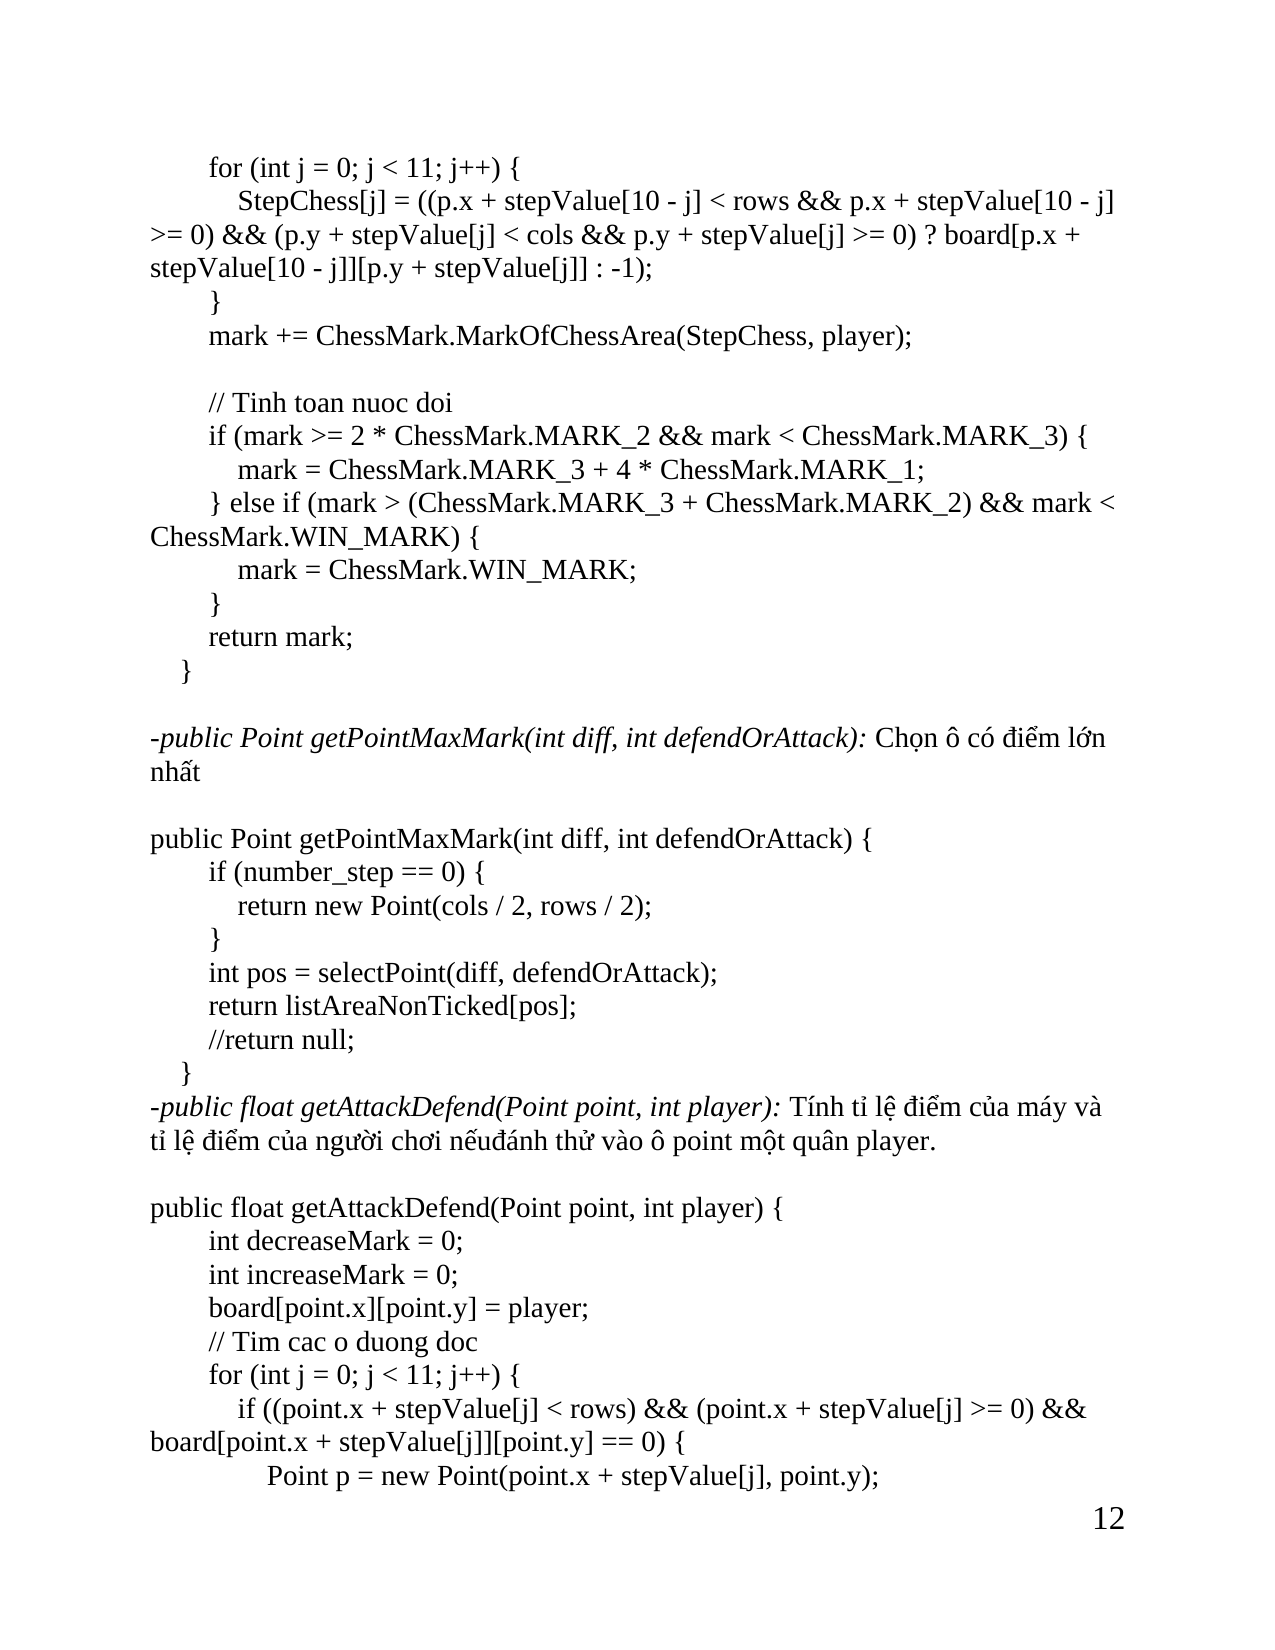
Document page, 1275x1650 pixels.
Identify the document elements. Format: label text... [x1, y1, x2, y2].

text if (mark >= 2 * ChessMark.MARK_2 && mark < ChessMark.MARK_3) { [150, 418, 1125, 452]
text // Tim cac o duong doc [150, 1324, 1125, 1357]
text for (int j = 0; j < 11; j++) { [150, 150, 1125, 183]
text -public Point getPointMaxMark(int diff, int defendOrAttack): Chọn ô có điểm lớn nhất [150, 720, 1125, 787]
text int increaseMark = 0; [150, 1257, 1125, 1290]
text board[point.x][point.y] = player; [150, 1290, 1125, 1324]
text for (int j = 0; j < 11; j++) { [150, 1357, 1125, 1391]
text // Tinh toan nuoc doi [150, 385, 1125, 418]
text //return null; [150, 1022, 1125, 1056]
text } [150, 284, 1125, 318]
text } [150, 921, 1125, 955]
text mark = ChessMark.MARK_3 + 4 * ChessMark.MARK_1; [150, 452, 1125, 485]
text if (number_step == 0) { [150, 854, 1125, 888]
text return listAreaNonTicked[pos]; [150, 988, 1125, 1022]
text mark += ChessMark.MarkOfChessArea(StepChess, player); [150, 318, 1125, 351]
text } [150, 1056, 1125, 1089]
text Point p = new Point(point.x + stepValue[j], point.y); [150, 1458, 1125, 1492]
text public float getAttackDefend(Point point, int player) { [150, 1190, 1125, 1223]
text public Point getPointMaxMark(int diff, int defendOrAttack) { [150, 821, 1125, 854]
text int decreaseMark = 0; [150, 1223, 1125, 1257]
text if ((point.x + stepValue[j] < rows) && (point.x + stepValue[j] >= 0) && board[point.x + stepValue[j]][point.y] == 0) { [150, 1391, 1125, 1458]
text StepChess[j] = ((p.x + stepValue[10 - j] < rows && p.x + stepValue[10 - j] >= 0) && (p.y + stepValue[j] < cols && p.y + stepValue[j] >= 0) ? board[p.x + stepValue[10 - j]][p.y + stepValue[j]] : -1); [150, 183, 1125, 284]
text return new Point(cols / 2, rows / 2); [150, 888, 1125, 921]
text } else if (mark > (ChessMark.MARK_3 + ChessMark.MARK_2) && mark < ChessMark.WIN_MARK) { [150, 485, 1125, 552]
text } [150, 653, 1125, 687]
text mark = ChessMark.WIN_MARK; [150, 552, 1125, 586]
text int pos = selectPoint(diff, defendOrAttack); [150, 955, 1125, 988]
text } [150, 586, 1125, 619]
text -public float getAttackDefend(Point point, int player): Tính tỉ lệ điểm của máy và tỉ lệ điểm của người chơi nếuđánh thử vào ô point một quân player. [150, 1089, 1125, 1156]
text return mark; [150, 619, 1125, 653]
